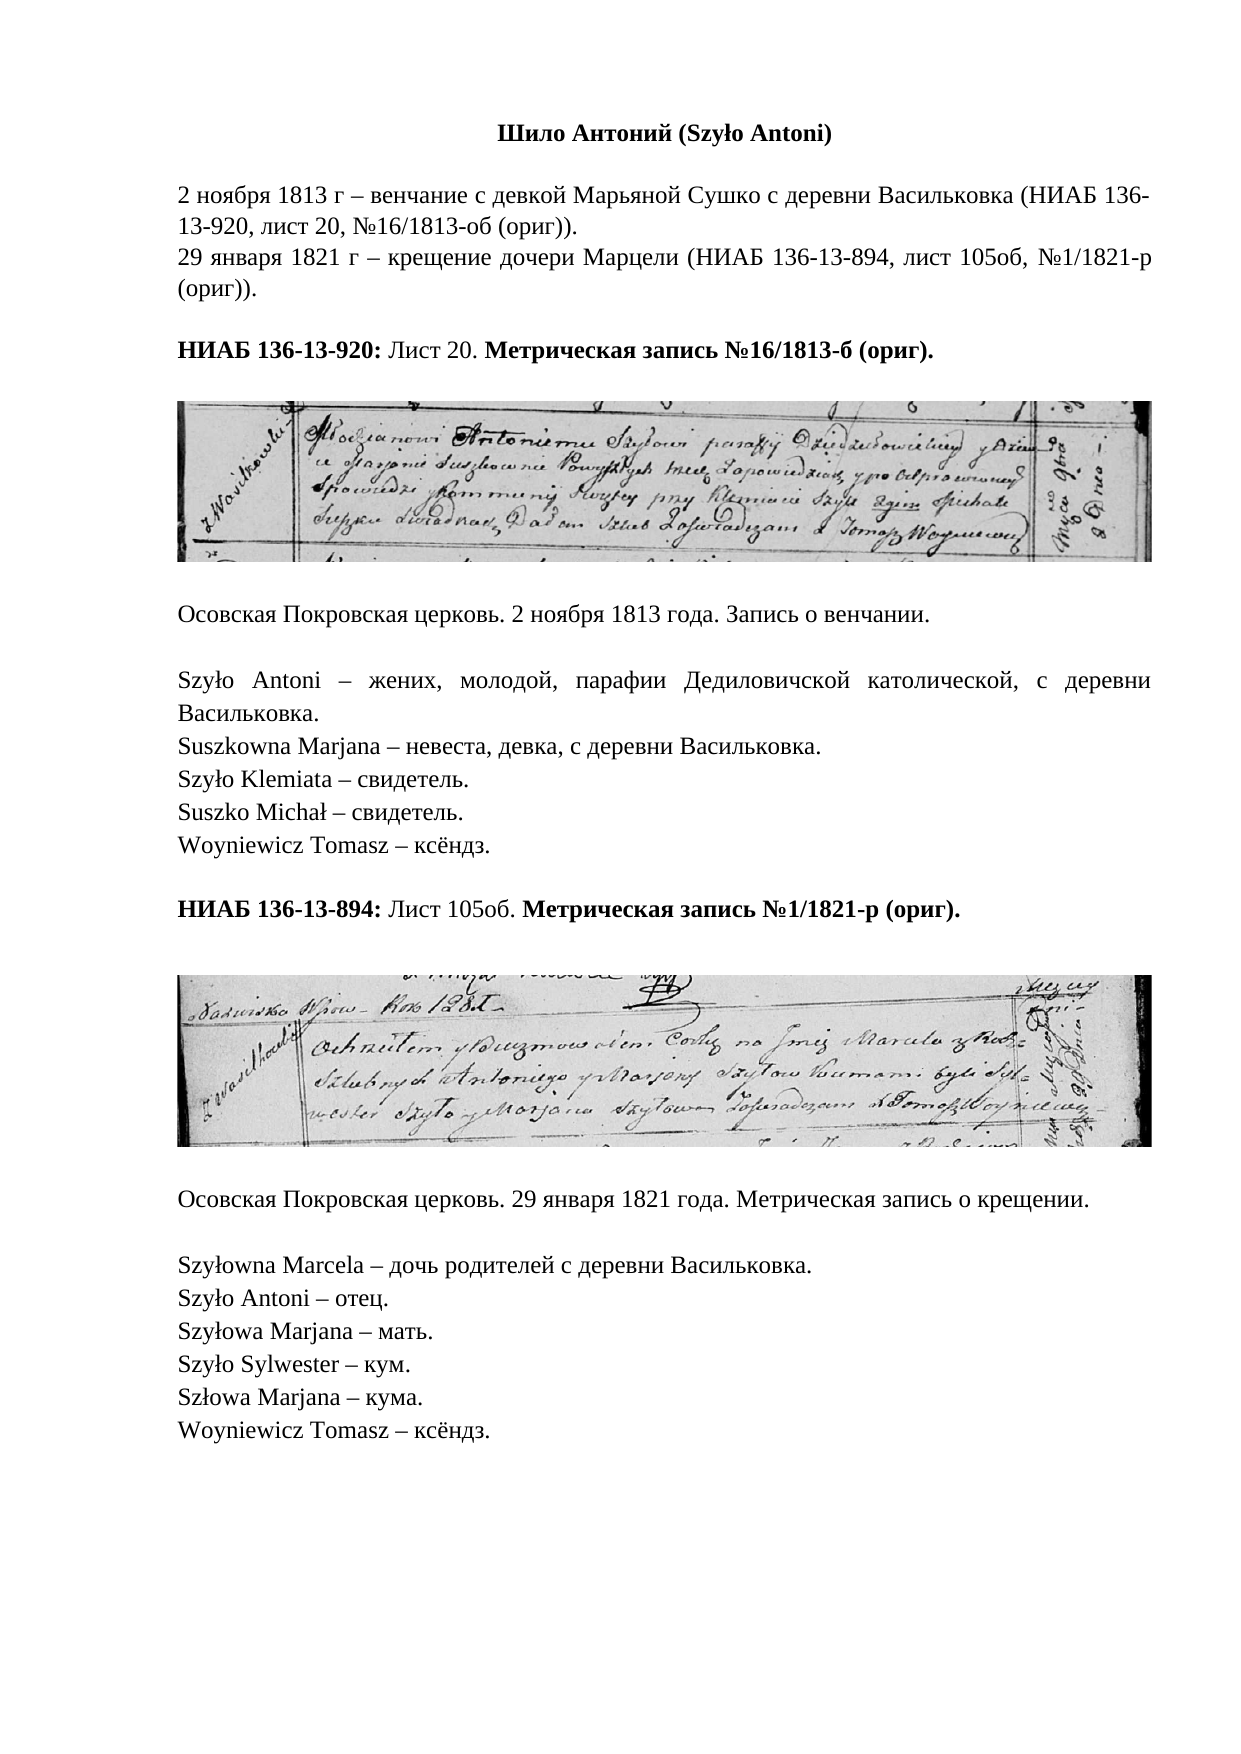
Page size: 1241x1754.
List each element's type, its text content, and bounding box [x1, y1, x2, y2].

text Szyło Sylwester – кум. [177, 1349, 1152, 1377]
text Szyłowa Marjana – мать. [177, 1316, 1152, 1344]
text Suszkowna Marjana – невеста, девка, с деревни Васильковка. [177, 731, 1152, 760]
text Шило Антоний (Szyło Antoni) [177, 118, 1152, 147]
text НИАБ 136-13-894: Лист 105об. Метрическая запись №1/1821-р (ориг). [177, 894, 1152, 923]
picture [177, 975, 1152, 1147]
text Szyło Klemiatа – свидетель. [177, 764, 1152, 793]
text Suszko Michał – свидетель. [177, 797, 1152, 826]
text НИАБ 136-13-920: Лист 20. Метрическая запись №16/1813-б (ориг). [177, 335, 1152, 364]
text Woyniewicz Tomasz – ксёндз. [177, 830, 1152, 859]
text Woyniewicz Tomasz – ксёндз. [177, 1415, 1152, 1443]
text Осовская Покровская церковь. 2 ноября 1813 года. Запись о венчании. [177, 599, 1152, 628]
text Szyło Antoni – жених, молодой, парафии Дедиловичской католической, с деревни Васильковка. [177, 665, 1152, 727]
text Осовская Покровская церковь. 29 января 1821 года. Метрическая запись о крещении. [177, 1184, 1152, 1212]
text 2 ноября 1813 г – венчание с девкой Марьяной Сушко с деревни Васильковка (НИАБ 136-13-920, лист 20, №16/1813-об (ориг)). [177, 180, 1152, 240]
text 29 января 1821 г – крещение дочери Марцели (НИАБ 136-13-894, лист 105об, №1/1821-р (ориг)). [177, 242, 1152, 302]
text Szyło Antoni – отец. [177, 1283, 1152, 1311]
text Szłowa Marjana – кума. [177, 1382, 1152, 1411]
text Szyłowna Marсela – дочь родителей с деревни Васильковка. [177, 1250, 1152, 1278]
picture [177, 401, 1152, 562]
